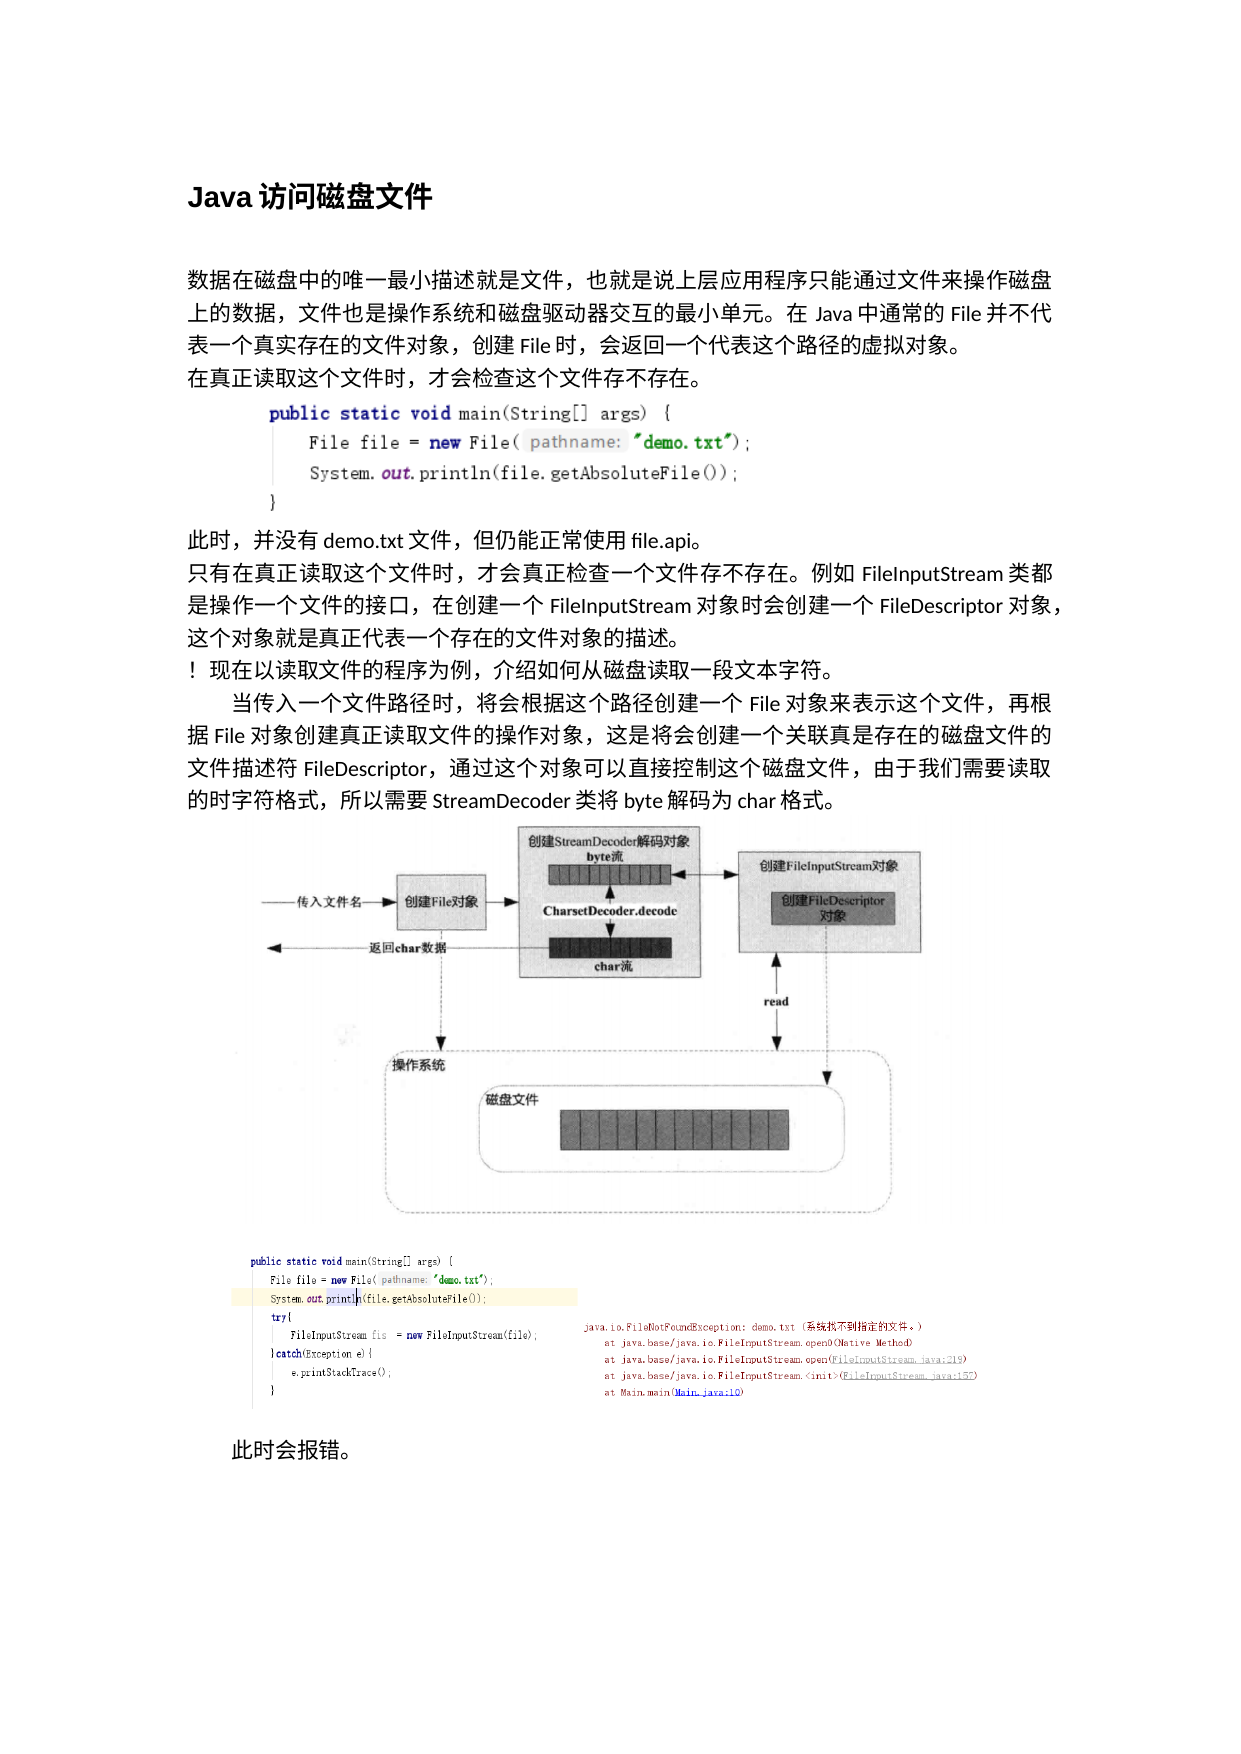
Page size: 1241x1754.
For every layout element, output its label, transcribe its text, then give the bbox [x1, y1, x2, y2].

picture [251, 392, 787, 516]
text 数据在磁盘中的唯一最小描述就是文件，也就是说上层应用程序只能通过文件来操作磁盘上的数据，文件也是操作系统和磁盘驱动器交互的最小单元。在Java中通常的File并不代表一个真实存在的文件对象，创建File时，会返回一个代表这个路径的虚拟对象。 [187, 263, 1053, 360]
subtitle Java访问磁盘文件 [187, 162, 1053, 227]
text 当传入一个文件路径时，将会根据这个路径创建一个File对象来表示这个文件，再根据File对象创建真正读取文件的操作对象，这是将会创建一个关联真是存在的磁盘文件的文件描述符FileDescriptor，通过这个对象可以直接控制这个磁盘文件，由于我们需要读取的时字符格式，所以需要StreamDecoder类将byte解码为char格式。 [187, 685, 1053, 815]
picture [231, 815, 1018, 1224]
text ！现在以读取文件的程序为例，介绍如何从磁盘读取一段文本字符。 [187, 653, 1053, 685]
text 只有在真正读取这个文件时，才会真正检查一个文件存不存在。例如FileInputStream类都是操作一个文件的接口，在创建一个FileInputStream对象时会创建一个FileDescriptor对象，这个对象就是真正代表一个存在的文件对象的描述。 [187, 555, 1053, 653]
text 在真正读取这个文件时，才会检查这个文件存不存在。 [187, 360, 1053, 393]
text 此时会报错。 [187, 1433, 1053, 1465]
picture [231, 1237, 983, 1409]
text 此时，并没有demo.txt文件，但仍能正常使用file.api。 [187, 523, 1053, 555]
